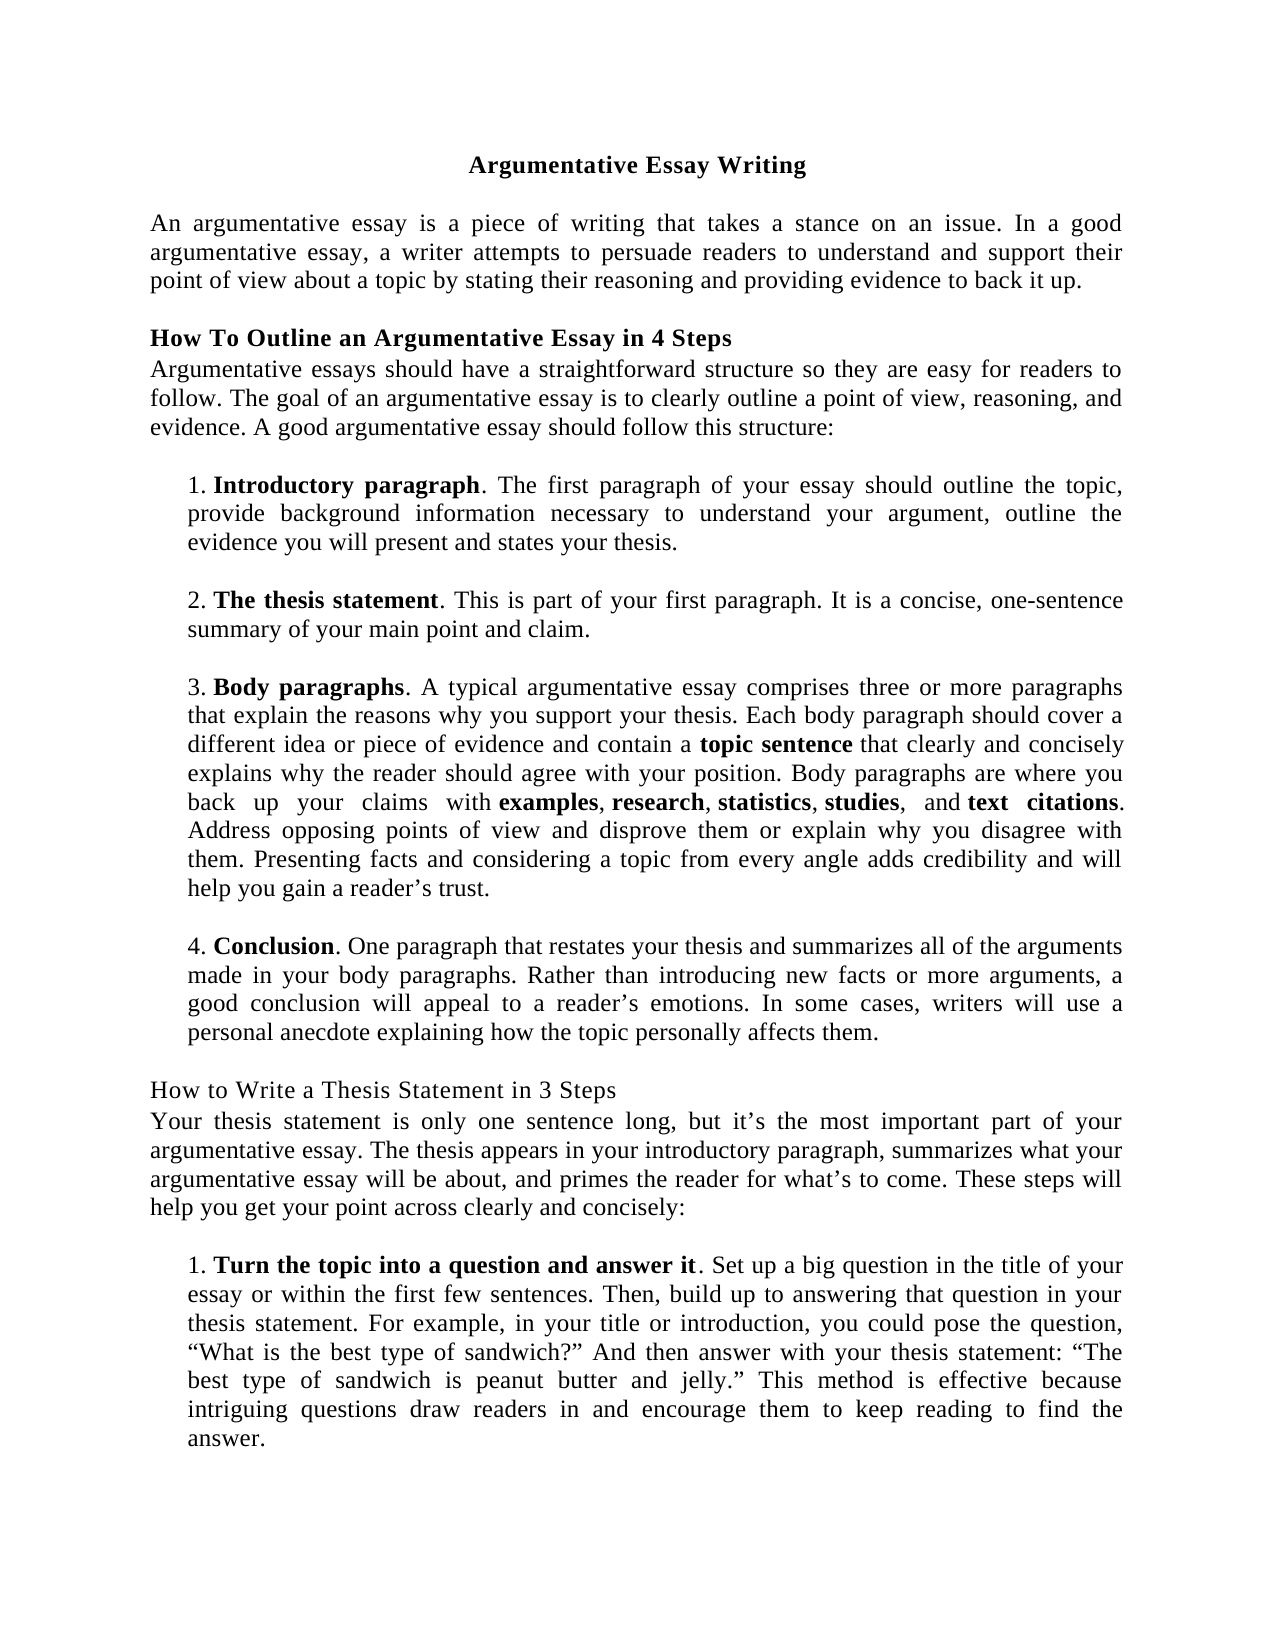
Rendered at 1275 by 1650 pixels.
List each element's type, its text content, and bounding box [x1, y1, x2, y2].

text Argumentative Essay Writing [150, 150, 1125, 179]
text 1. Turn the topic into a question and answer it. Set up a big question in the title of your essay or within the first few sentences. Then, build up to answering that question in your thesis statement. For example, in your title or introduction, you could pose the question, “What is the best type of sandwich?” And then answer with your thesis statement: “The best type of sandwich is peanut butter and jelly.” This method is effective because intriguing questions draw readers in and encourage them to keep reading to find the answer. [187, 1250, 1125, 1452]
subtitle How To Outline an Argumentative Essay in 4 Steps [150, 323, 1125, 352]
text 1. Introductory paragraph. The first paragraph of your essay should outline the topic, provide background information necessary to understand your argument, outline the evidence you will present and states your thesis. [187, 470, 1125, 556]
text 4. Conclusion. One paragraph that restates your thesis and summarizes all of the arguments made in your body paragraphs. Rather than introducing new facts or more arguments, a good conclusion will appeal to a reader’s emotions. In some cases, writers will use a personal anecdote explaining how the topic personally affects them. [187, 931, 1125, 1046]
text 3. Body paragraphs. A typical argumentative essay comprises three or more paragraphs that explain the reasons why you support your thesis. Each body paragraph should cover a different idea or piece of evidence and contain a topic sentence that clearly and concisely explains why the reader should agree with your position. Body paragraphs are where you back up your claims with examples, research, statistics, studies, and text citations. Address opposing points of view and disprove them or explain why you disagree with them. Presenting facts and considering a topic from every angle adds credibility and will help you gain a reader’s trust. [187, 672, 1125, 902]
text An argumentative essay is a piece of writing that takes a stance on an issue. In a good argumentative essay, a writer attempts to persuade readers to understand and support their point of view about a topic by stating their reasoning and providing evidence to back it up. [150, 208, 1125, 294]
text Your thesis statement is only one sentence long, but it’s the most important part of your argumentative essay. The thesis appears in your introductory paragraph, summarizes what your argumentative essay will be about, and primes the reader for what’s to come. These steps will help you get your point across clearly and concisely: [150, 1106, 1125, 1221]
text 2. The thesis statement. This is part of your first paragraph. It is a concise, one-sentence summary of your main point and claim. [187, 585, 1125, 643]
text Argumentative essays should have a straightforward structure so they are easy for readers to follow. The goal of an argumentative essay is to clearly outline a point of view, reasoning, and evidence. A good argumentative essay should follow this structure: [150, 354, 1125, 441]
subtitle How to Write a Thesis Statement in 3 Steps [150, 1075, 1125, 1104]
